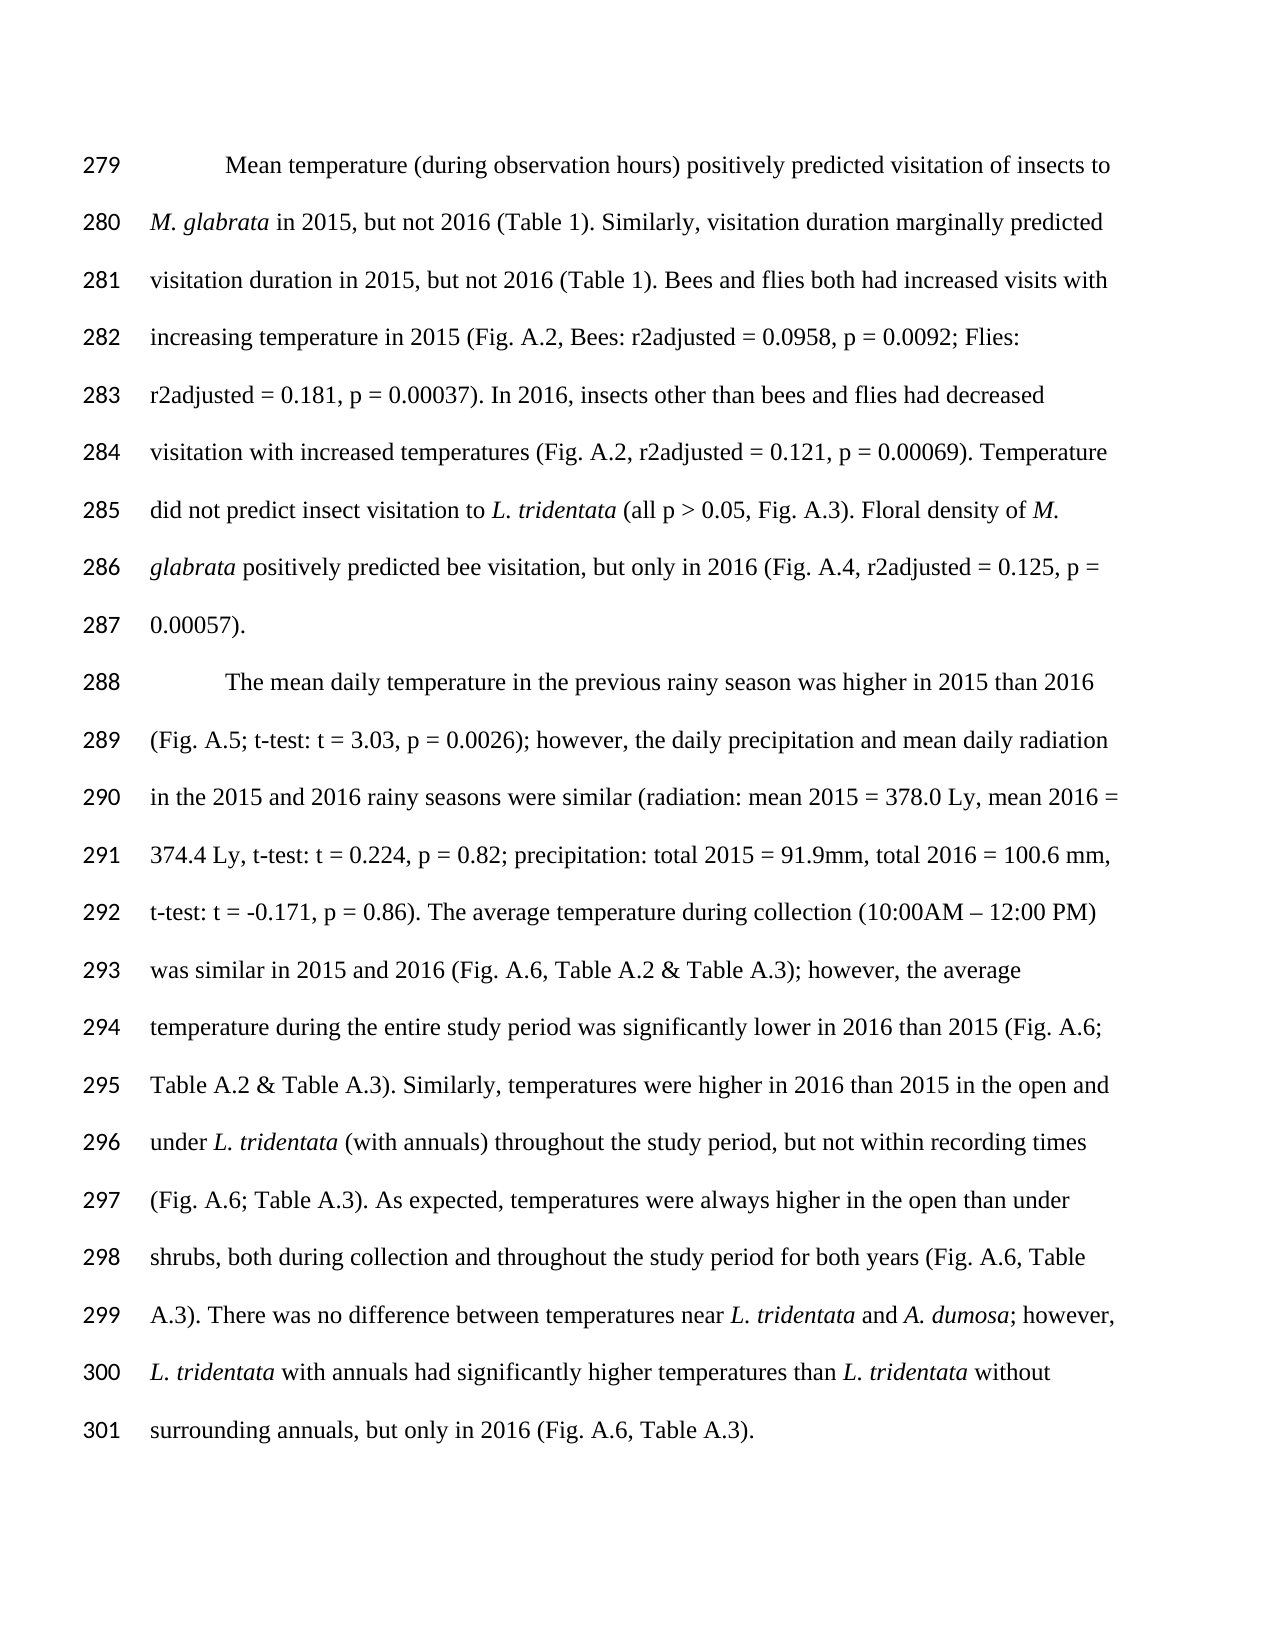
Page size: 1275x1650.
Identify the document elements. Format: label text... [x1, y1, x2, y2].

text The mean daily temperature in the previous rainy season was higher in 2015 than 2016 (Fig. A.5; t-test: t = 3.03, p = 0.0026); however, the daily precipitation and mean daily radiation in the 2015 and 2016 rainy seasons were similar (radiation: mean 2015 = 378.0 Ly, mean 2016 = 374.4 Ly, t-test: t = 0.224, p = 0.82; precipitation: total 2015 = 91.9mm, total 2016 = 100.6 mm, t-test: t = -0.171, p = 0.86). The average temperature during collection (10:00AM – 12:00 PM) was similar in 2015 and 2016 (Fig. A.6, Table A.2 & Table A.3); however, the average temperature during the entire study period was significantly lower in 2016 than 2015 (Fig. A.6; Table A.2 & Table A.3). Similarly, temperatures were higher in 2016 than 2015 in the open and under L. tridentata (with annuals) throughout the study period, but not within recording times (Fig. A.6; Table A.3). As expected, temperatures were always higher in the open than under shrubs, both during collection and throughout the study period for both years (Fig. A.6, Table A.3). There was no difference between temperatures near L. tridentata and A. dumosa; however, L. tridentata with annuals had significantly higher temperatures than L. tridentata without surrounding annuals, but only in 2016 (Fig. A.6, Table A.3). [150, 667, 1125, 1444]
text Mean temperature (during observation hours) positively predicted visitation of insects to M. glabrata in 2015, but not 2016 (Table 1). Similarly, visitation duration marginally predicted visitation duration in 2015, but not 2016 (Table 1). Bees and flies both had increased visits with increasing temperature in 2015 (Fig. A.2, Bees: r2adjusted = 0.0958, p = 0.0092; Flies: r2adjusted = 0.181, p = 0.00037). In 2016, insects other than bees and flies had decreased visitation with increased temperatures (Fig. A.2, r2adjusted = 0.121, p = 0.00069). Temperature did not predict insect visitation to L. tridentata (all p > 0.05, Fig. A.3). Floral density of M. glabrata positively predicted bee visitation, but only in 2016 (Fig. A.4, r2adjusted = 0.125, p = 0.00057). [150, 150, 1125, 639]
